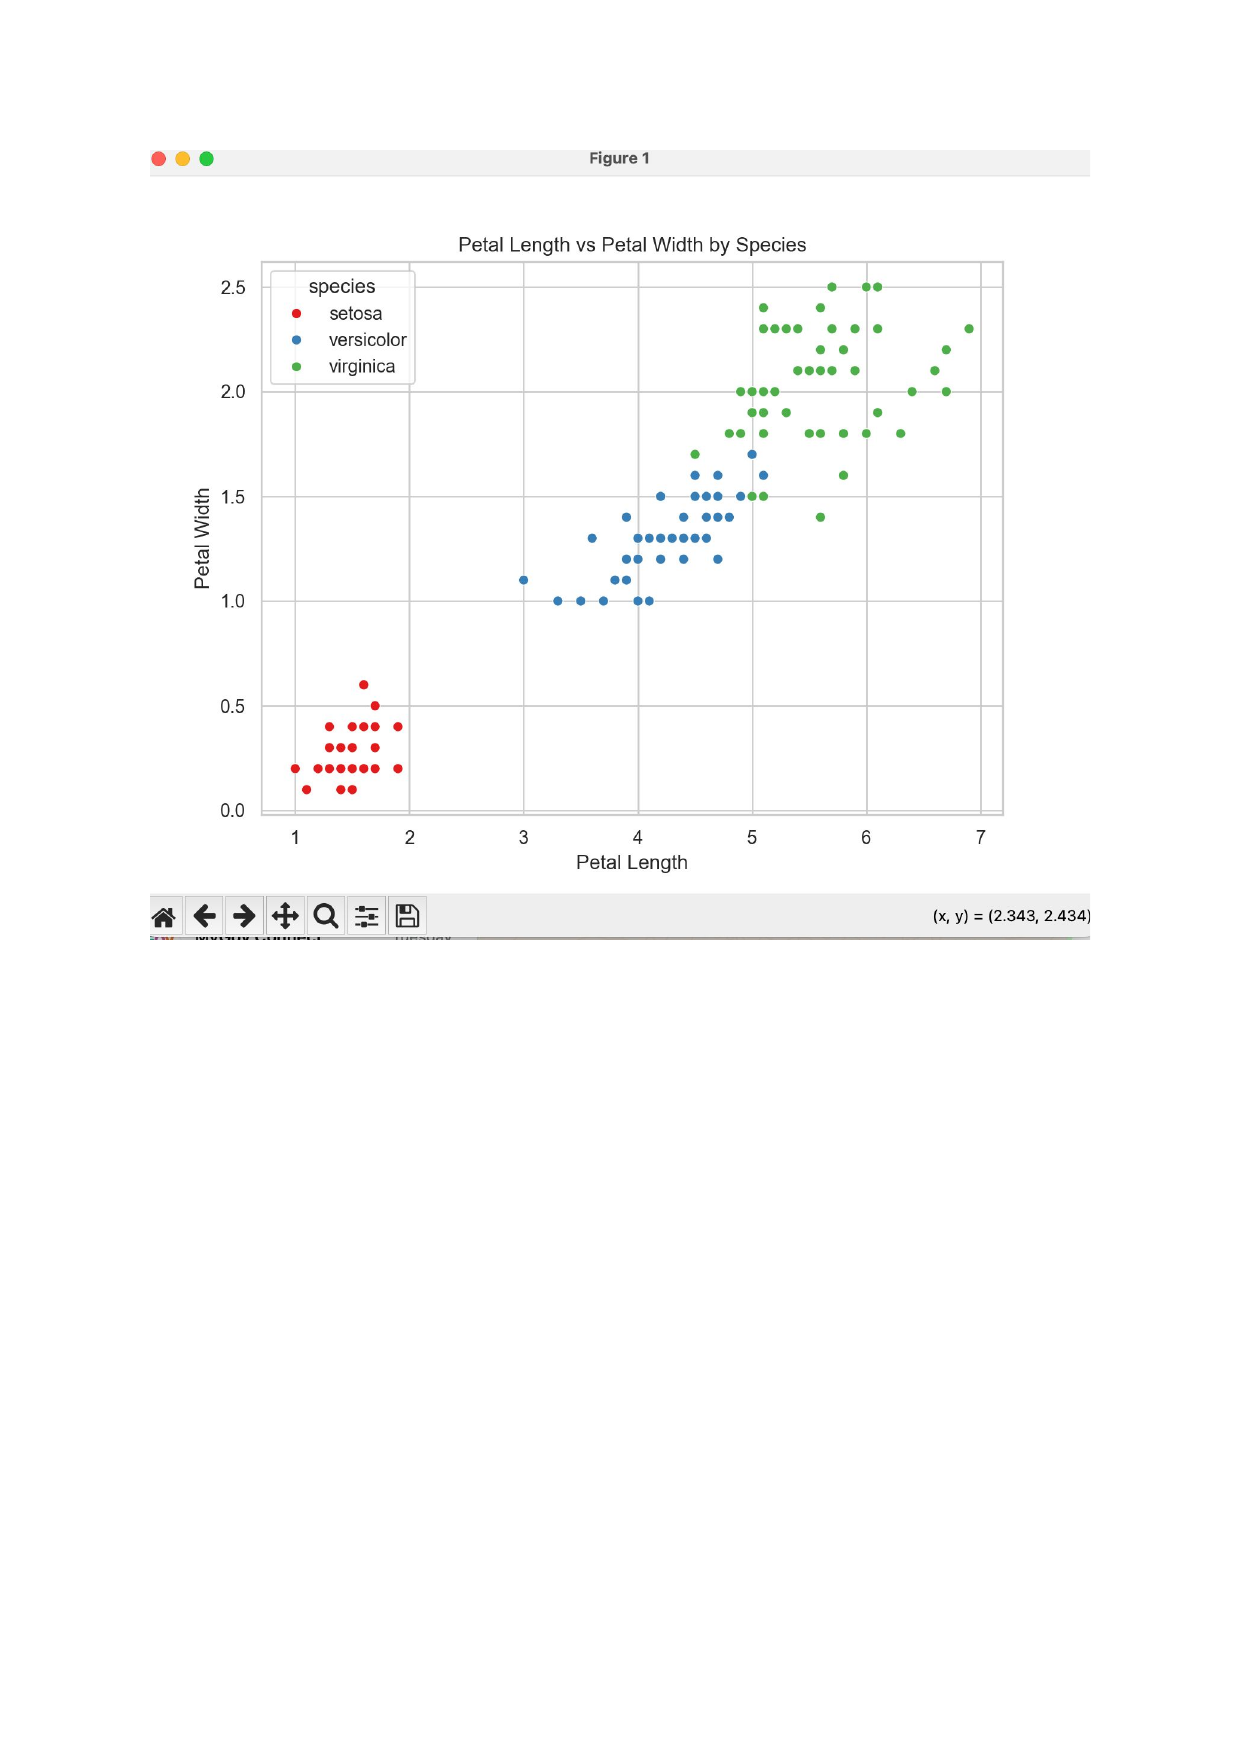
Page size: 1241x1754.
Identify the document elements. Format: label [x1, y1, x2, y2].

picture [150, 150, 1091, 940]
